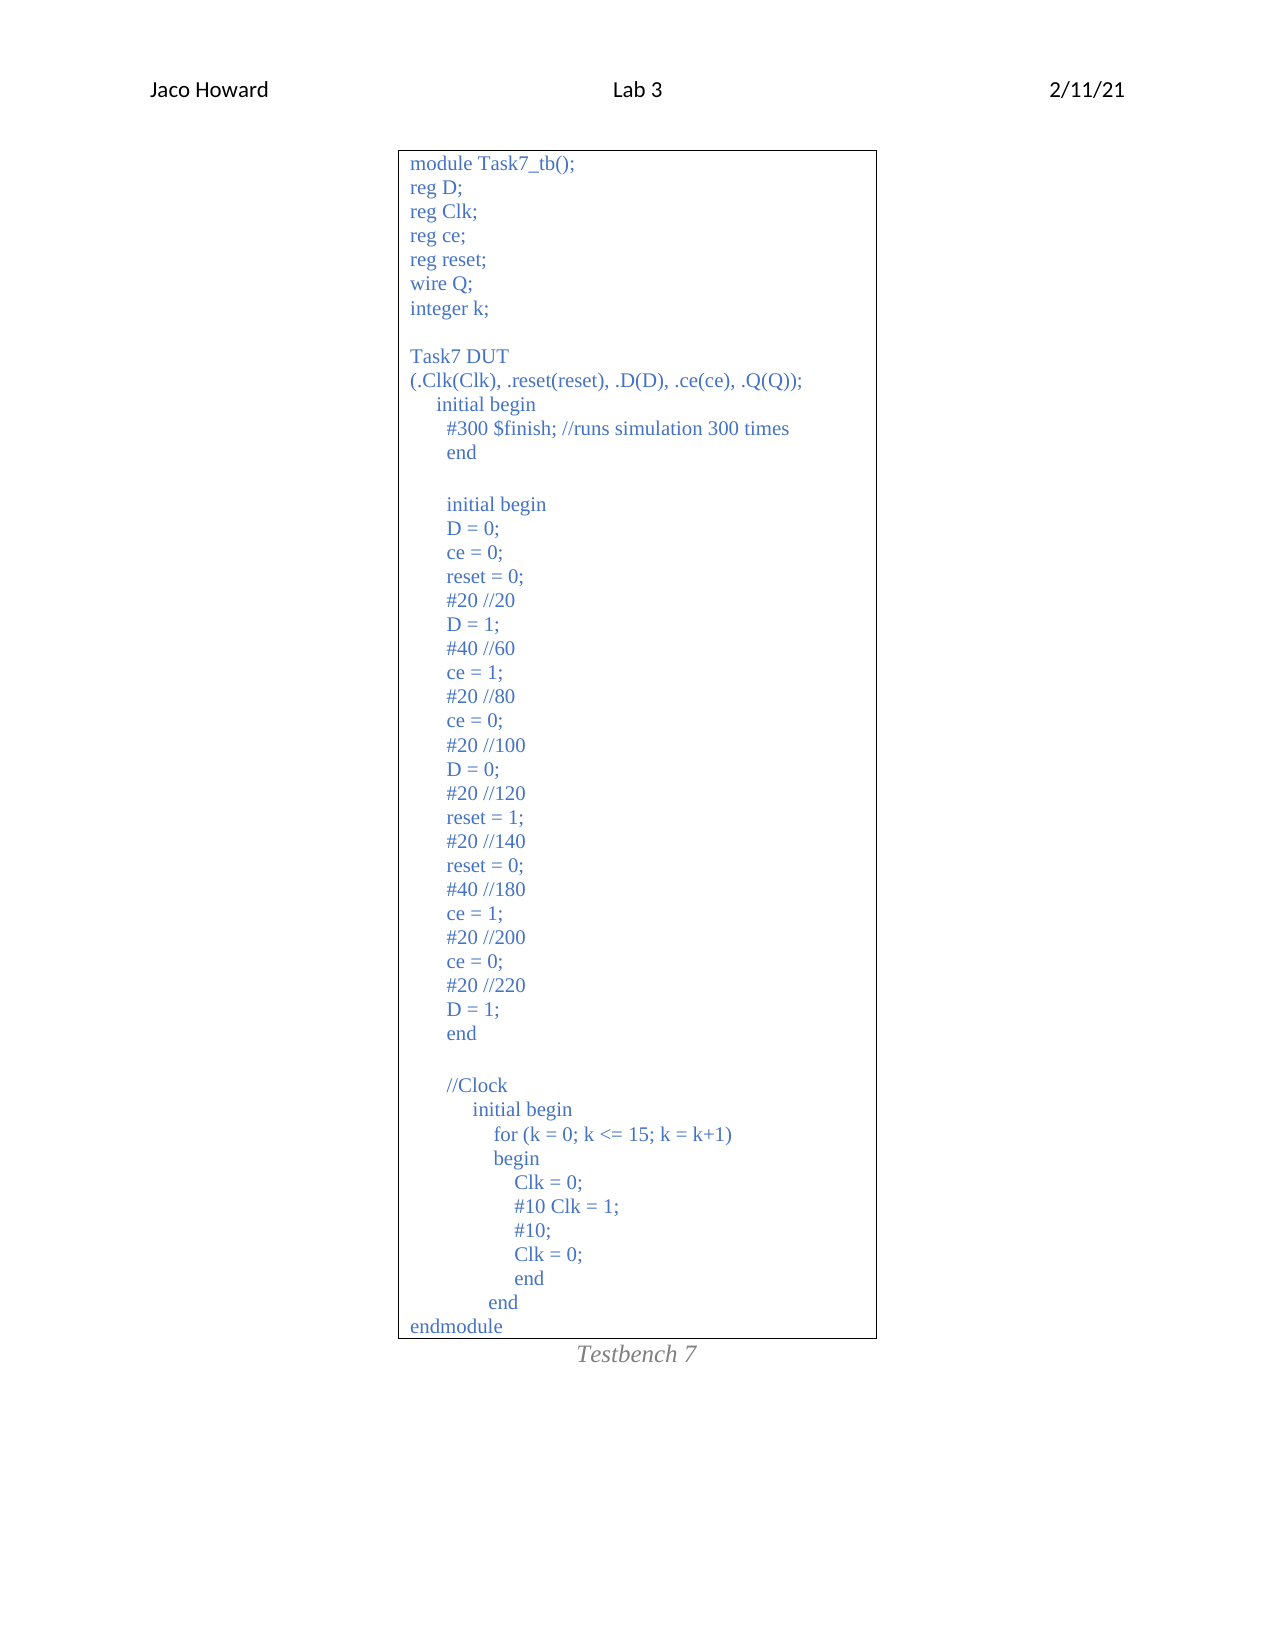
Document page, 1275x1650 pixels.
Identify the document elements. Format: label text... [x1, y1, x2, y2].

table_header module Task7_tb(); reg D; reg Clk; reg ce; reg reset; wire Q; integer k; Task7 DUT (.Clk(Clk), .reset(reset), .D(D), .ce(ce), .Q(Q)); initial begin #300 $finish; //runs simulation 300 times end initial begin D = 0; ce = 0; reset = 0; #20 //20 D = 1; #40 //60 ce = 1; #20 //80 ce = 0; #20 //100 D = 0; #20 //120 reset = 1; #20 //140 reset = 0; #40 //180 ce = 1; #20 //200 ce = 0; #20 //220 D = 1; end //Clock initial begin for (k = 0; k <= 15; k = k+1) begin Clk = 0; #10 Clk = 1; #10; Clk = 0; end end endmodule [399, 151, 876, 1338]
text Testbench 7 [150, 1339, 1125, 1368]
